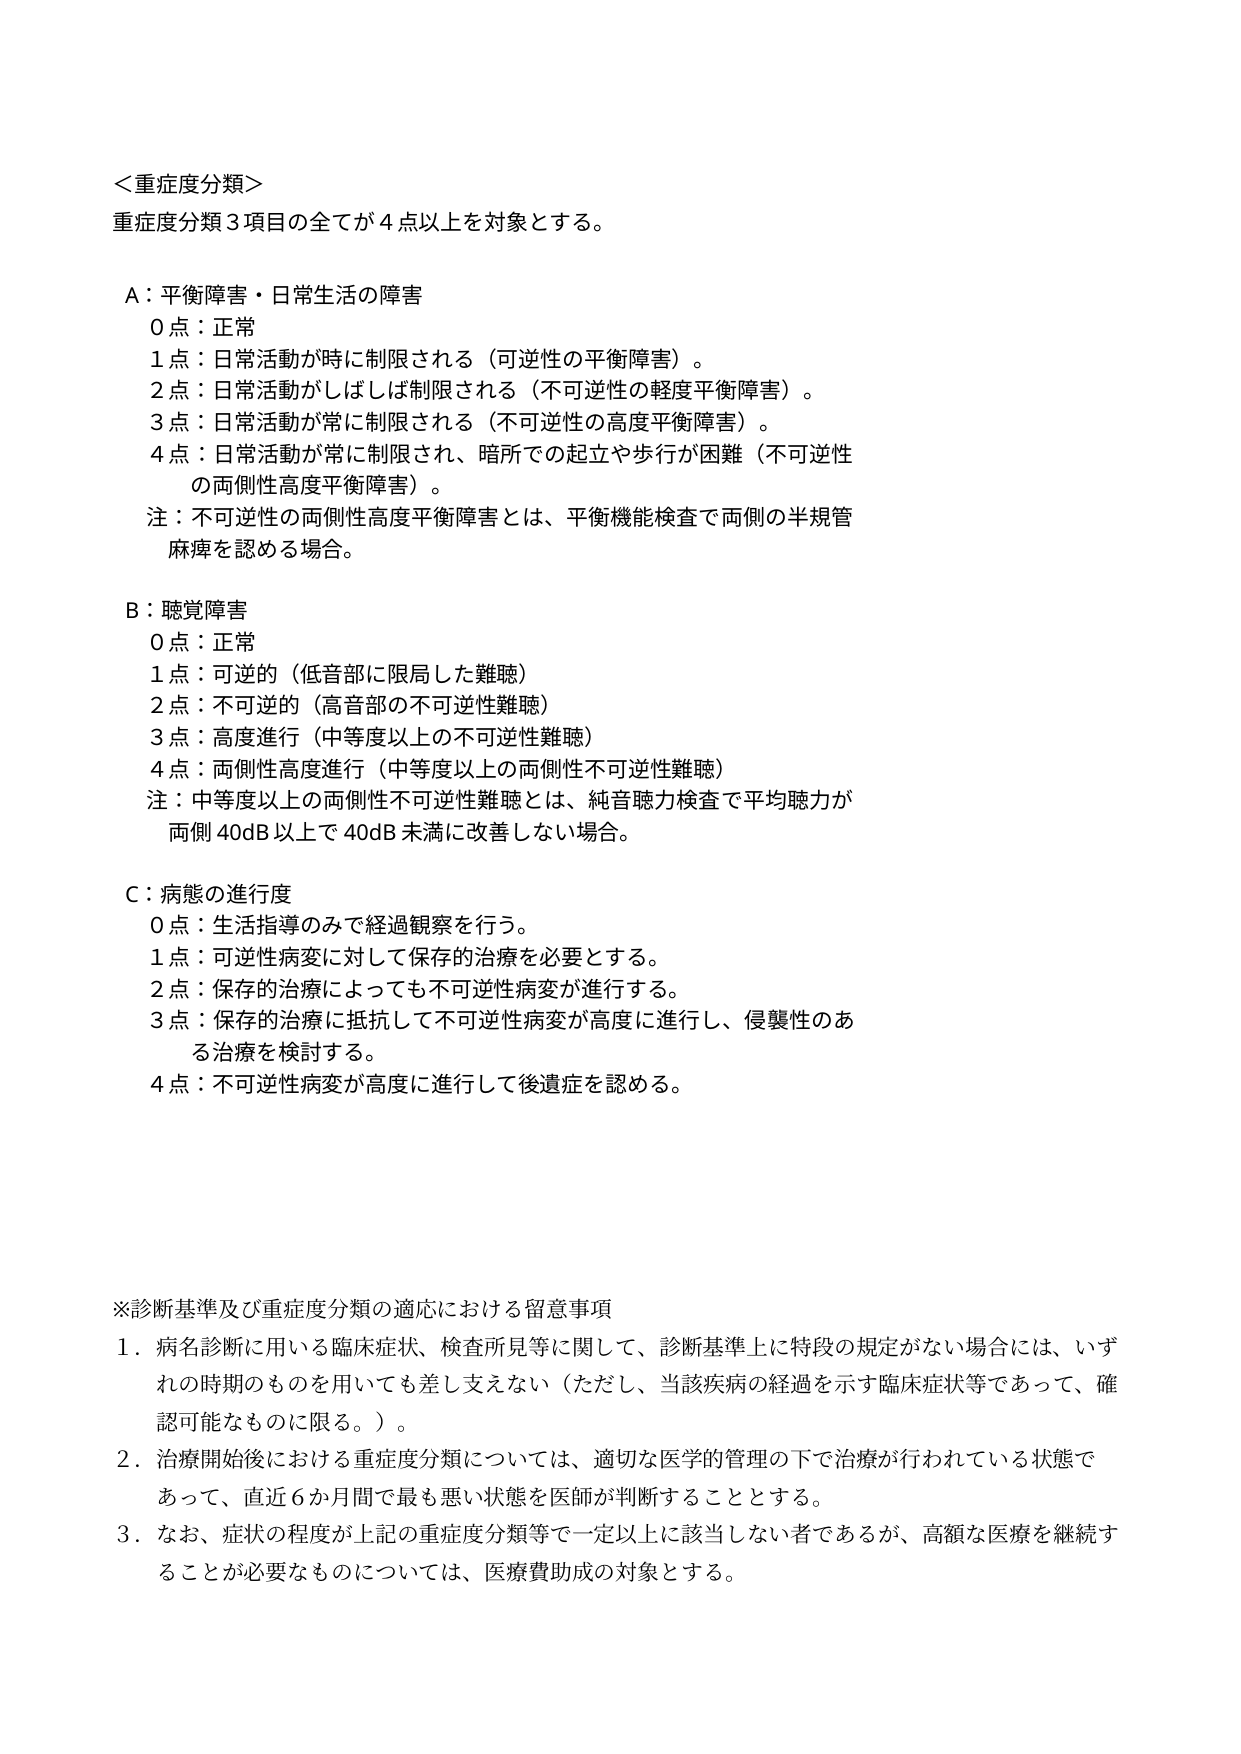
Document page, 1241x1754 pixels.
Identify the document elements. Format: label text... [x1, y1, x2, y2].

text 重症度分類３項目の全てが４点以上を対象とする。 [112, 202, 1128, 239]
text ＜重症度分類＞ [112, 164, 1128, 202]
text ※診断基準及び重症度分類の適応における留意事項 [112, 1289, 1128, 1327]
text ３．なお、症状の程度が上記の重症度分類等で一定以上に該当しない者であるが、高額な医療を継続することが必要なものについては、医療費助成の対象とする。 [112, 1514, 1128, 1589]
text １．病名診断に用いる臨床症状、検査所見等に関して、診断基準上に特段の規定がない場合には、いずれの時期のものを用いても差し支えない（ただし、当該疾病の経過を示す臨床症状等であって、確認可能なものに限る。）。 [112, 1327, 1128, 1439]
text ２．治療開始後における重症度分類については、適切な医学的管理の下で治療が行われている状態であって、直近６か月間で最も悪い状態を医師が判断することとする。 [112, 1439, 1128, 1514]
